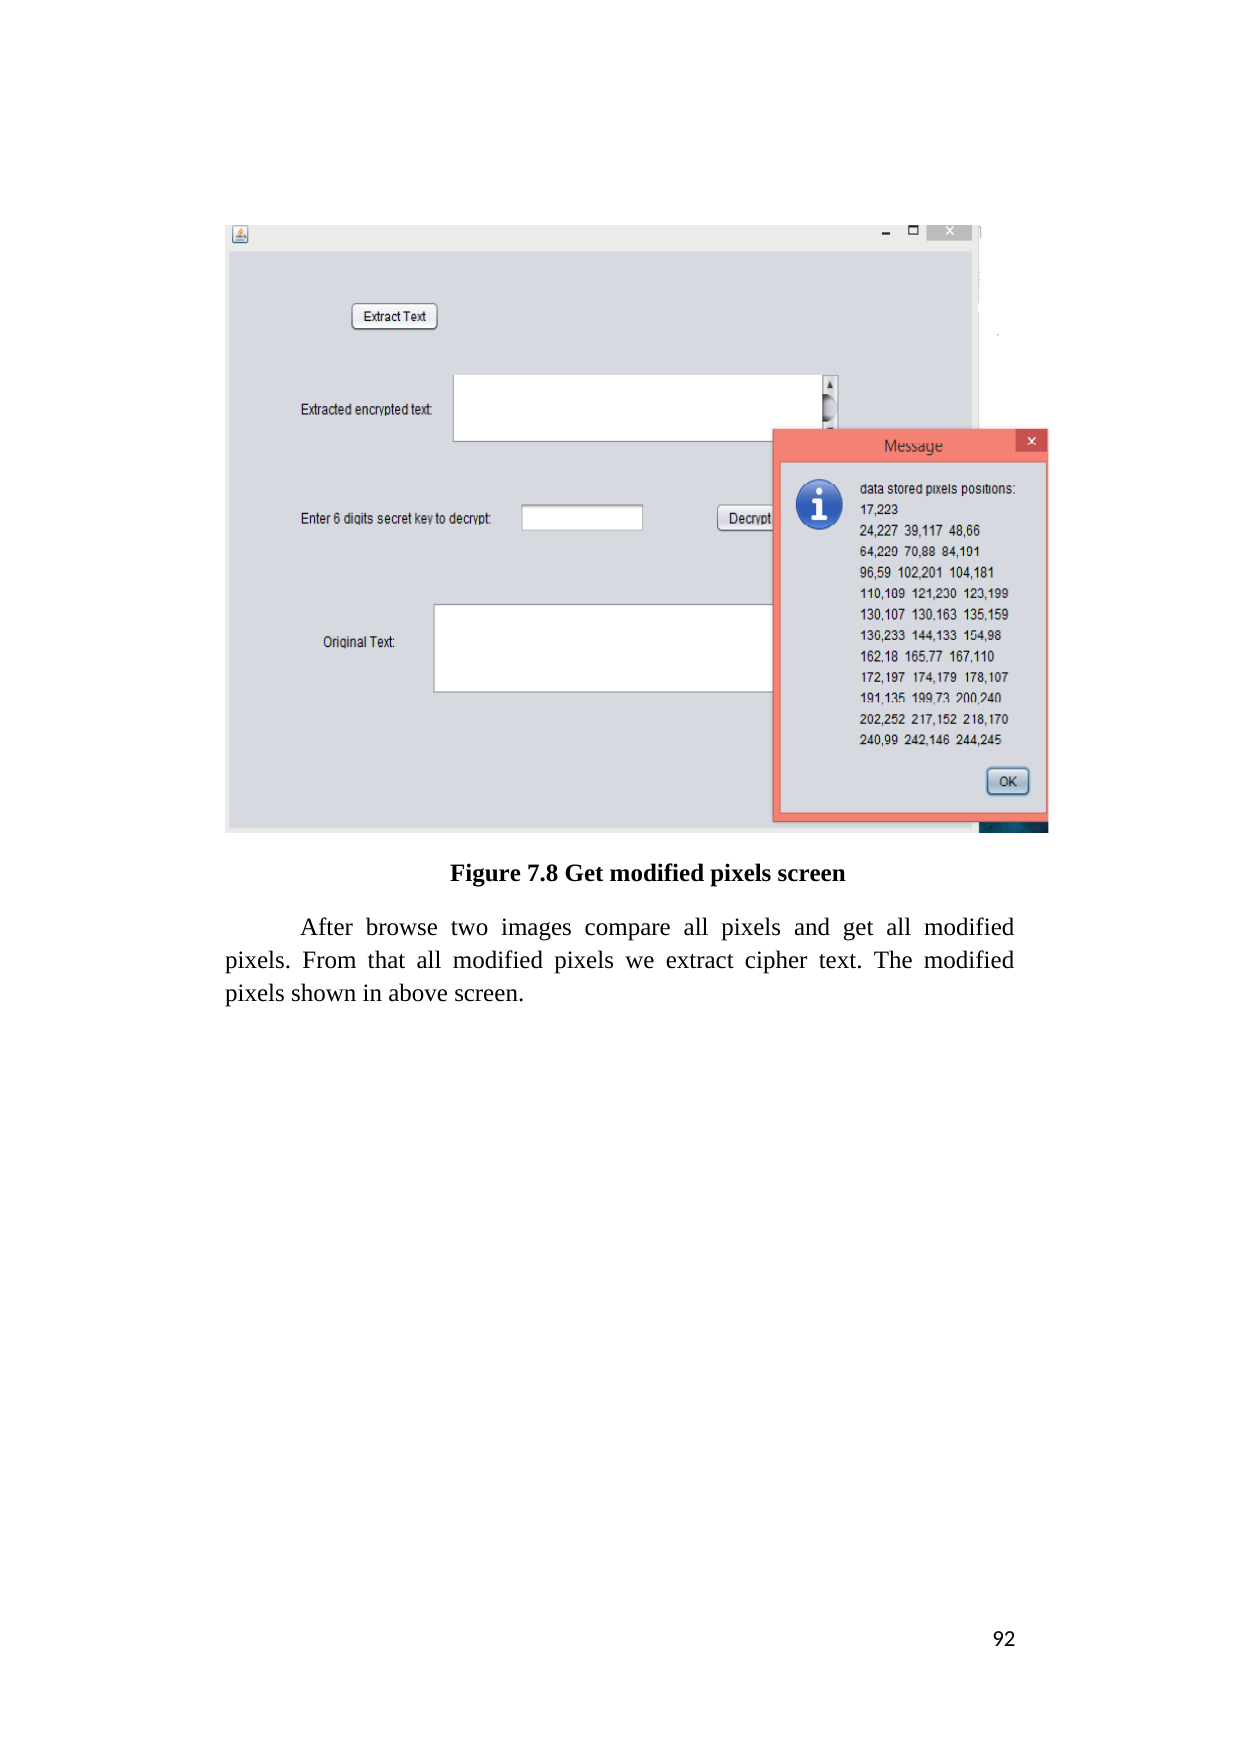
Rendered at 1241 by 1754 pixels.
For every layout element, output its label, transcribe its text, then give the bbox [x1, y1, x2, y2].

picture [225, 225, 1049, 833]
text After browse two images compare all pixels and get all modified pixels. From that all modified pixels we extract cipher text. The modified pixels shown in above screen. [225, 912, 1015, 1006]
text Figure 7.8 Get modified pixels screen [225, 858, 1015, 887]
